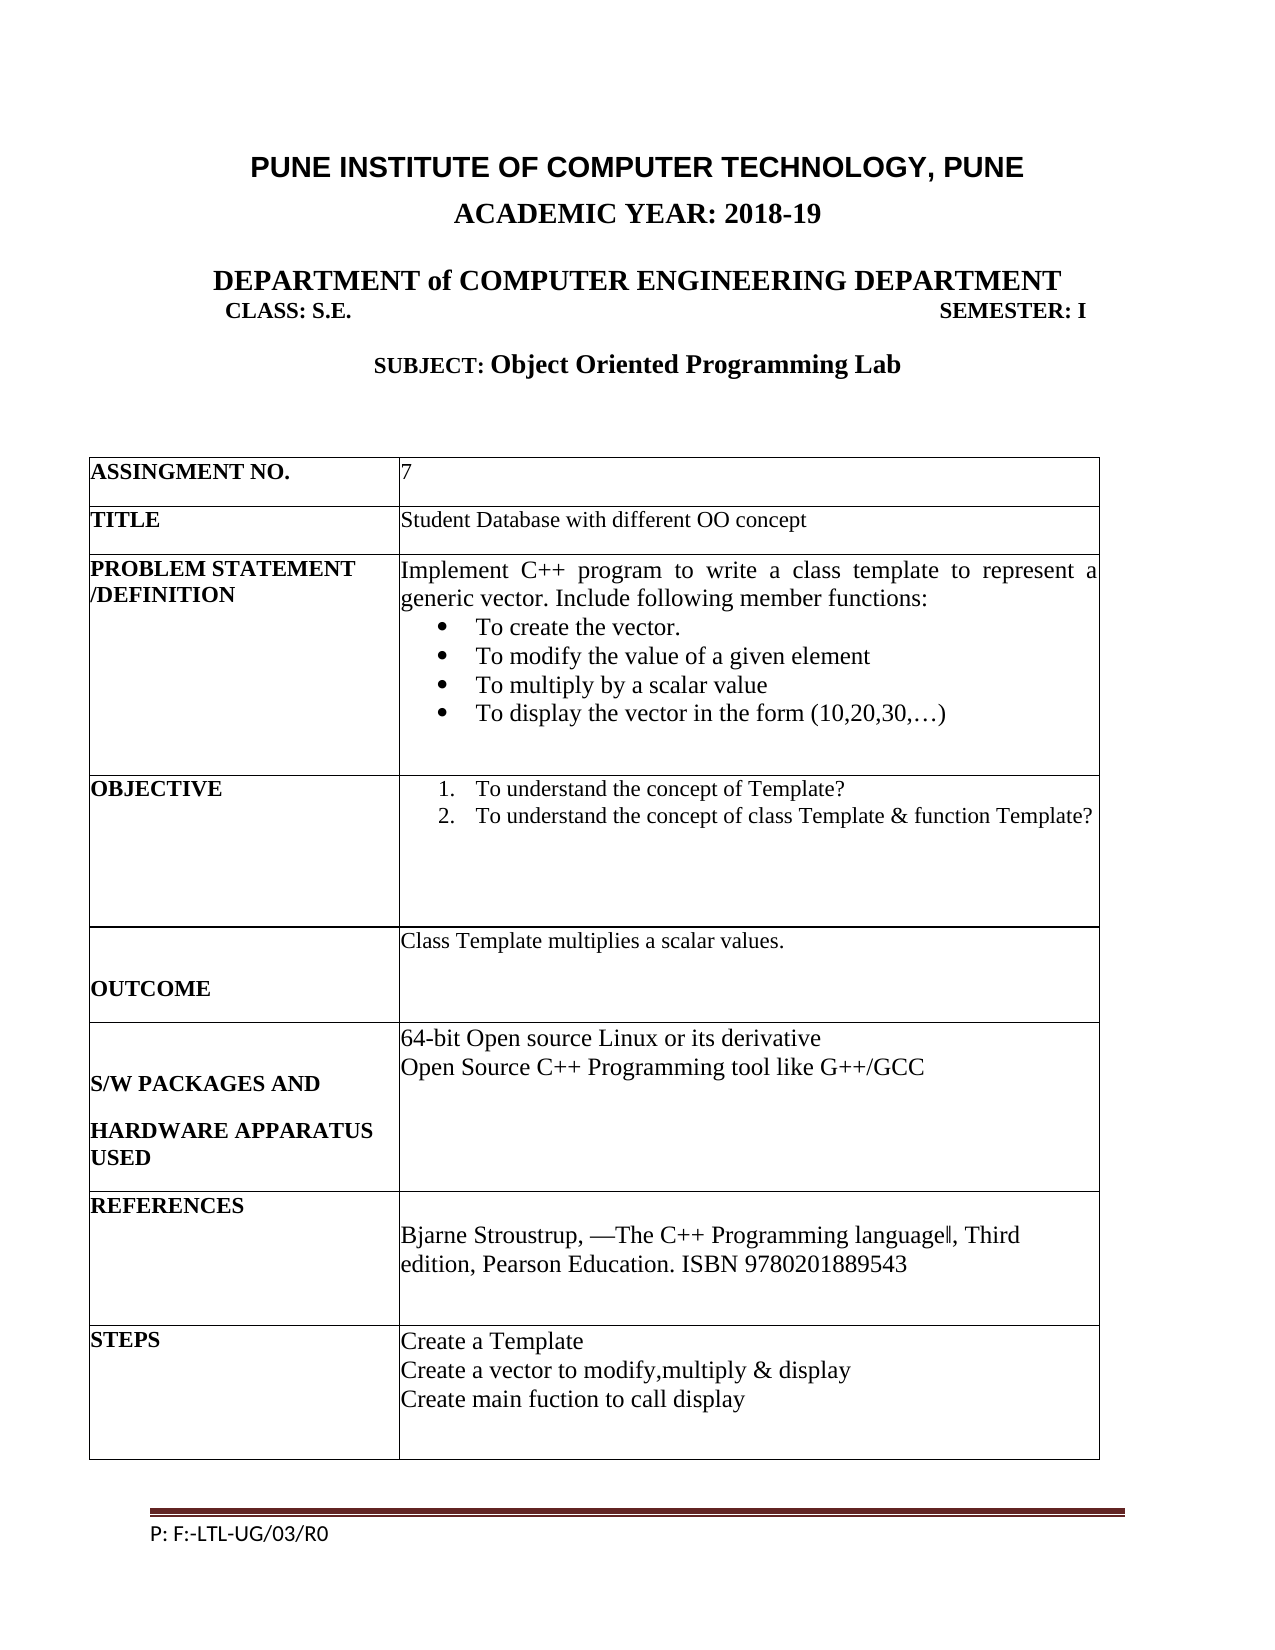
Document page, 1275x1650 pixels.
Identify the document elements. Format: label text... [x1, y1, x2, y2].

table_cell Implement C++ program to write a class template to represent a generic vector. Include following member functions: To create the vector. To modify the value of a given element To multiply by a scalar value To display the vector in the form (10,20,30,…) [400, 555, 1099, 774]
table_cell PROBLEM STATEMENT /DEFINITION [90, 555, 399, 774]
subtitle PUNE INSTITUTE OF COMPUTER TECHNOLOGY, PUNE [150, 150, 1125, 183]
table_cell OUTCOME [90, 928, 399, 1022]
table_header 7 [400, 458, 1099, 506]
table_cell Class Template multiplies a scalar values. [400, 928, 1099, 1022]
table_cell S/W PACKAGES AND HARDWARE APPARATUS USED [90, 1023, 399, 1191]
table_cell Student Database with different OO concept [400, 507, 1099, 554]
table_cell REFERENCES [90, 1192, 399, 1325]
table_cell 64-bit Open source Linux or its derivative Open Source C++ Programming tool like G++/GCC [400, 1023, 1099, 1191]
text CLASS: S.E. SEMESTER: I [150, 297, 1125, 323]
table_cell OBJECTIVE [90, 776, 399, 926]
text SUBJECT: Object Oriented Programming Lab [150, 348, 1125, 379]
table_cell Create a Template Create a vector to modify,multiply & display Create main fuction to call display [400, 1326, 1099, 1459]
subtitle ACADEMIC YEAR: 2018-19 [150, 196, 1125, 229]
table_cell STEPS [90, 1326, 399, 1459]
table_cell Bjarne Stroustrup, ―The C++ Programming language‖, Third edition, Pearson Education. ISBN 9780201889543 [400, 1192, 1099, 1325]
table_cell To understand the concept of Template? To understand the concept of class Template & function Template? [400, 776, 1099, 926]
table_header ASSINGMENT NO. [90, 458, 399, 506]
table_cell TITLE [90, 507, 399, 554]
subtitle DEPARTMENT of COMPUTER ENGINEERING DEPARTMENT [150, 263, 1125, 297]
